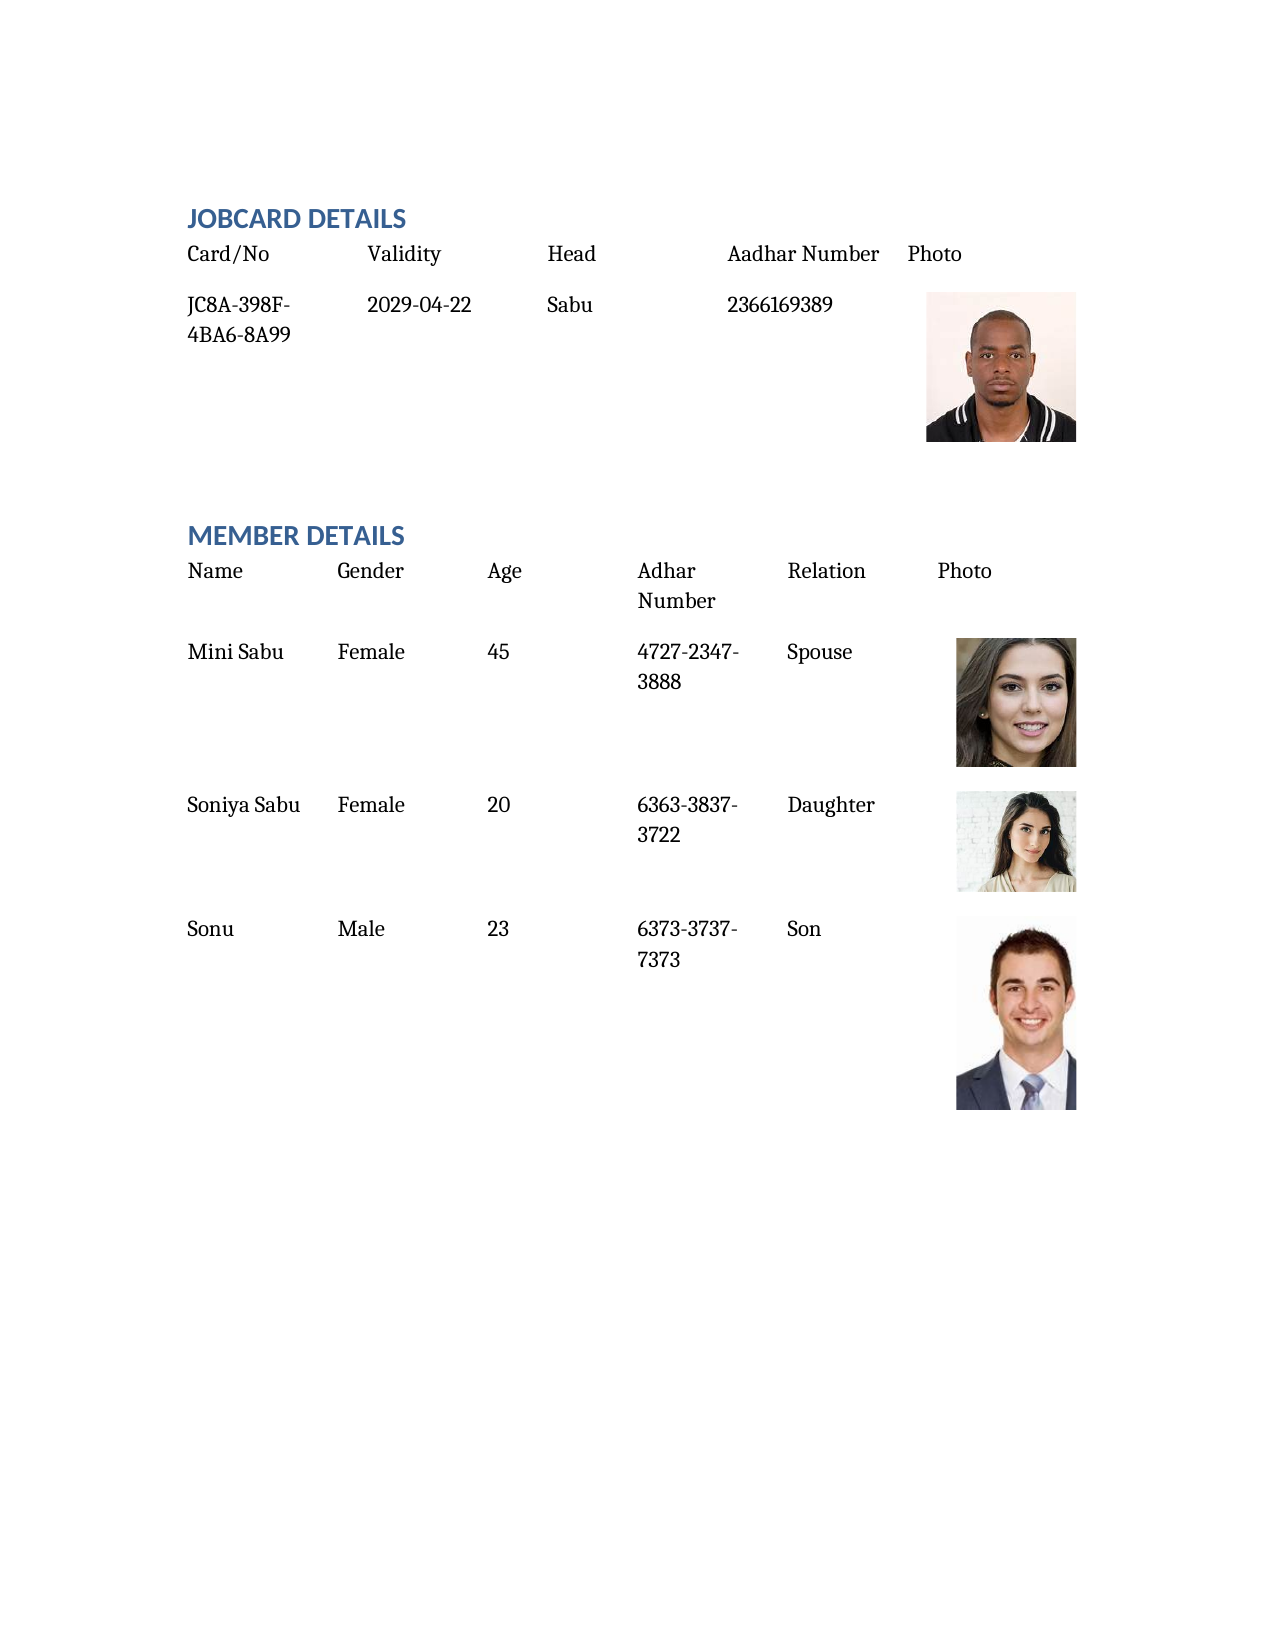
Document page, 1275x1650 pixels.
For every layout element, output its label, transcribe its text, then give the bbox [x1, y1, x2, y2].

table_header 2029-04-22 [356, 292, 536, 467]
subtitle MEMBER DETAILS [187, 517, 1087, 552]
table_cell [926, 916, 1076, 1134]
table_header 2366169389 [716, 292, 896, 467]
table_cell 20 [476, 792, 626, 916]
table_cell [926, 792, 1076, 916]
table_cell 6373-3737-7373 [626, 916, 776, 1134]
table_header Sabu [536, 292, 716, 467]
table_cell Female [326, 792, 476, 916]
table_cell Daughter [776, 792, 926, 916]
table_cell Mini Sabu [176, 639, 326, 792]
table_header Aadhar Number [716, 241, 896, 292]
table_header Card/No [176, 241, 356, 292]
subtitle JOBCARD DETAILS [187, 200, 1087, 236]
table_header Adhar Number [626, 558, 776, 639]
table_cell 23 [476, 916, 626, 1134]
table_header Age [476, 558, 626, 639]
table_header JC8A-398F-4BA6-8A99 [176, 292, 356, 467]
table_cell Sonu [176, 916, 326, 1134]
table_cell Spouse [776, 639, 926, 792]
picture [956, 791, 1077, 892]
table_header Name [176, 558, 326, 639]
table_header Photo [926, 558, 1076, 639]
table_cell Female [326, 639, 476, 792]
table_header Head [536, 241, 716, 292]
table_header Gender [326, 558, 476, 639]
picture [926, 292, 1077, 442]
table_cell [926, 639, 1076, 792]
table_header Validity [356, 241, 536, 292]
picture [956, 916, 1077, 1110]
table_header Photo [896, 241, 1076, 292]
table_header [896, 292, 1076, 467]
table_cell 6363-3837-3722 [626, 792, 776, 916]
picture [956, 638, 1077, 767]
table_header Relation [776, 558, 926, 639]
table_cell Son [776, 916, 926, 1134]
table_cell Male [326, 916, 476, 1134]
table_cell 4727-2347-3888 [626, 639, 776, 792]
table_cell Soniya Sabu [176, 792, 326, 916]
table_cell 45 [476, 639, 626, 792]
